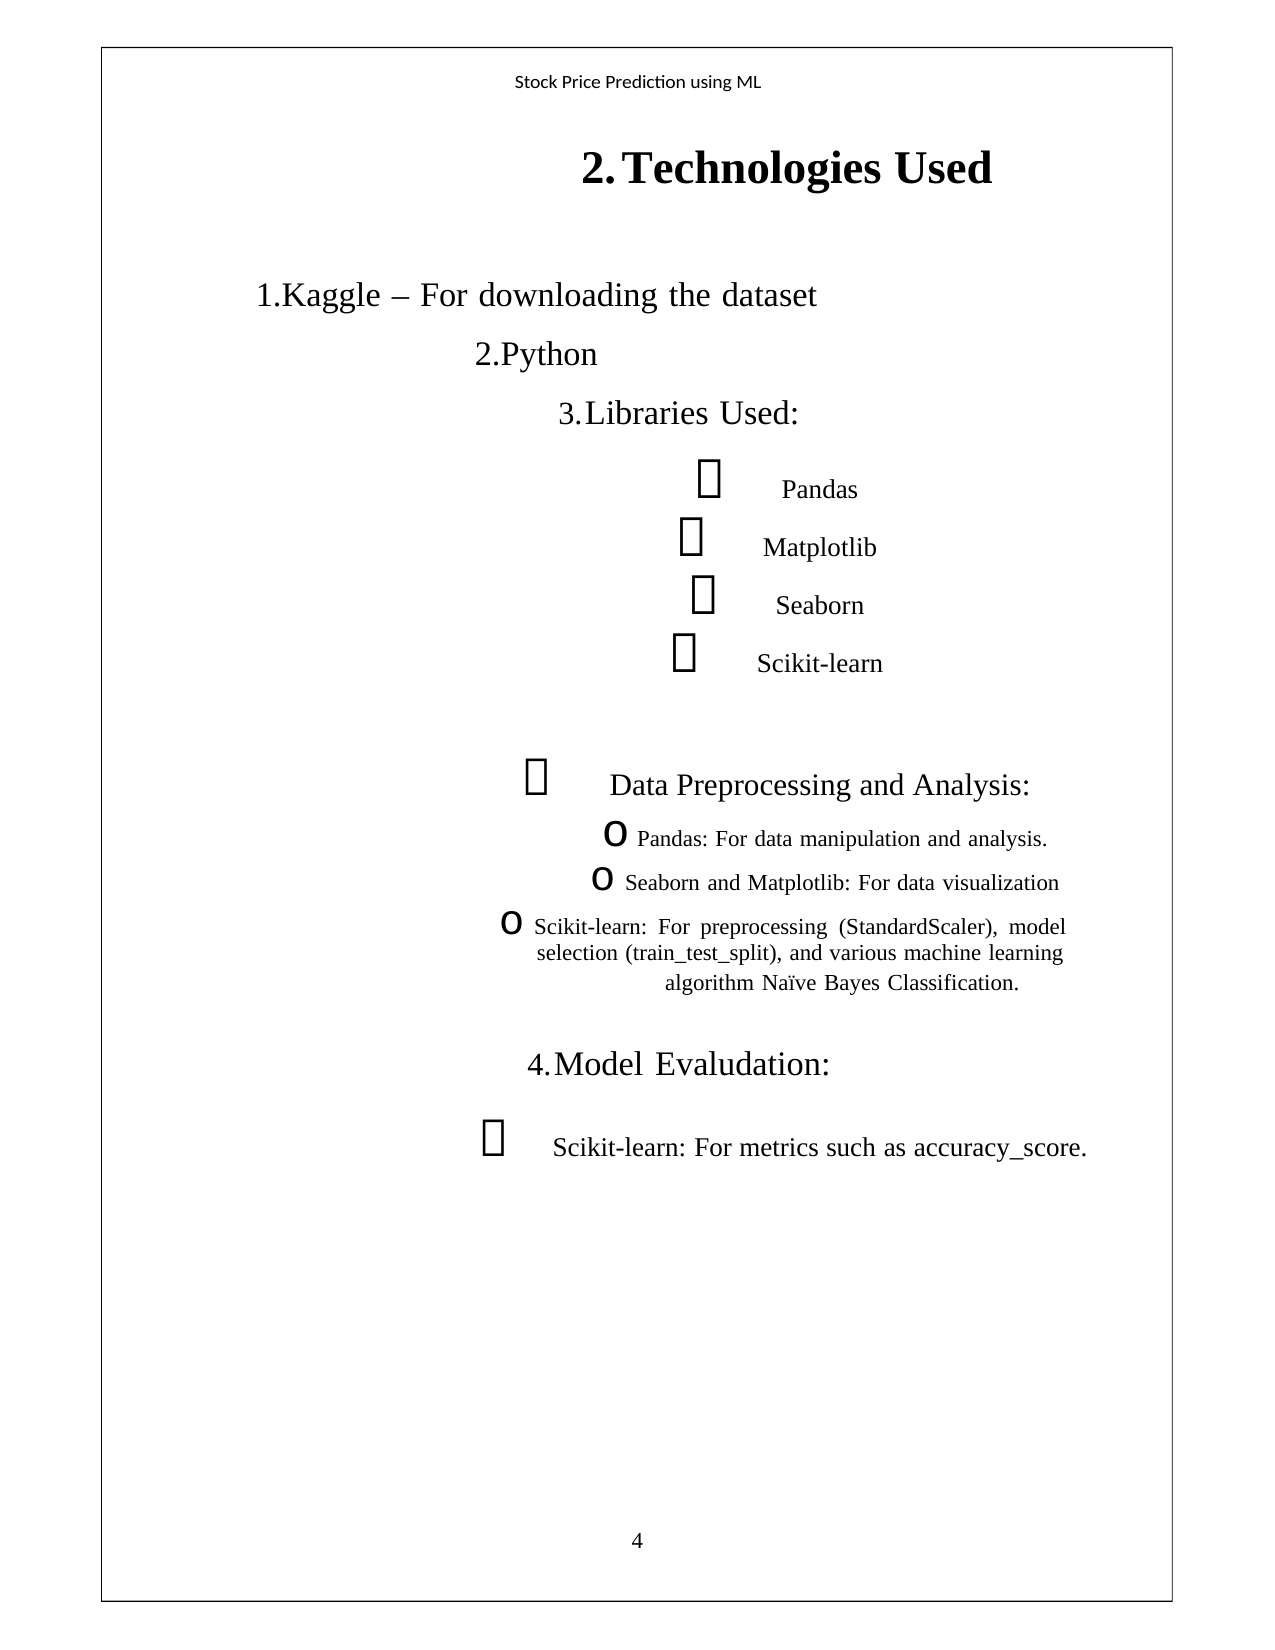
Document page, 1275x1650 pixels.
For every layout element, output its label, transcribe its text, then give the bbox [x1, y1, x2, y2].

subtitle Model Evaludation: [195, 1043, 1162, 1083]
text algorithm Naïve Bayes Classification. [522, 968, 1162, 995]
subtitle Technologies Used [411, 140, 1162, 194]
list Pandas [389, 452, 1162, 511]
list Libraries Used: [195, 392, 1162, 432]
list Seaborn and Matplotlib: For data visualization [486, 856, 1162, 899]
list Scikit-learn: For metrics such as accuracy_score. [403, 1101, 1162, 1171]
list Matplotlib [389, 511, 1162, 568]
list Pandas: For data manipulation and analysis. [486, 807, 1162, 856]
list Seaborn [389, 568, 1162, 626]
subtitle 1.Kaggle – For downloading the dataset 2.Python [195, 274, 877, 373]
list Data Preprocessing and Analysis: [389, 751, 1162, 807]
list Scikit-learn: For preprocessing (StandardScaler), model selection (train_test_split), and various machine learning [486, 901, 1078, 965]
list Scikit-learn [389, 626, 1162, 684]
